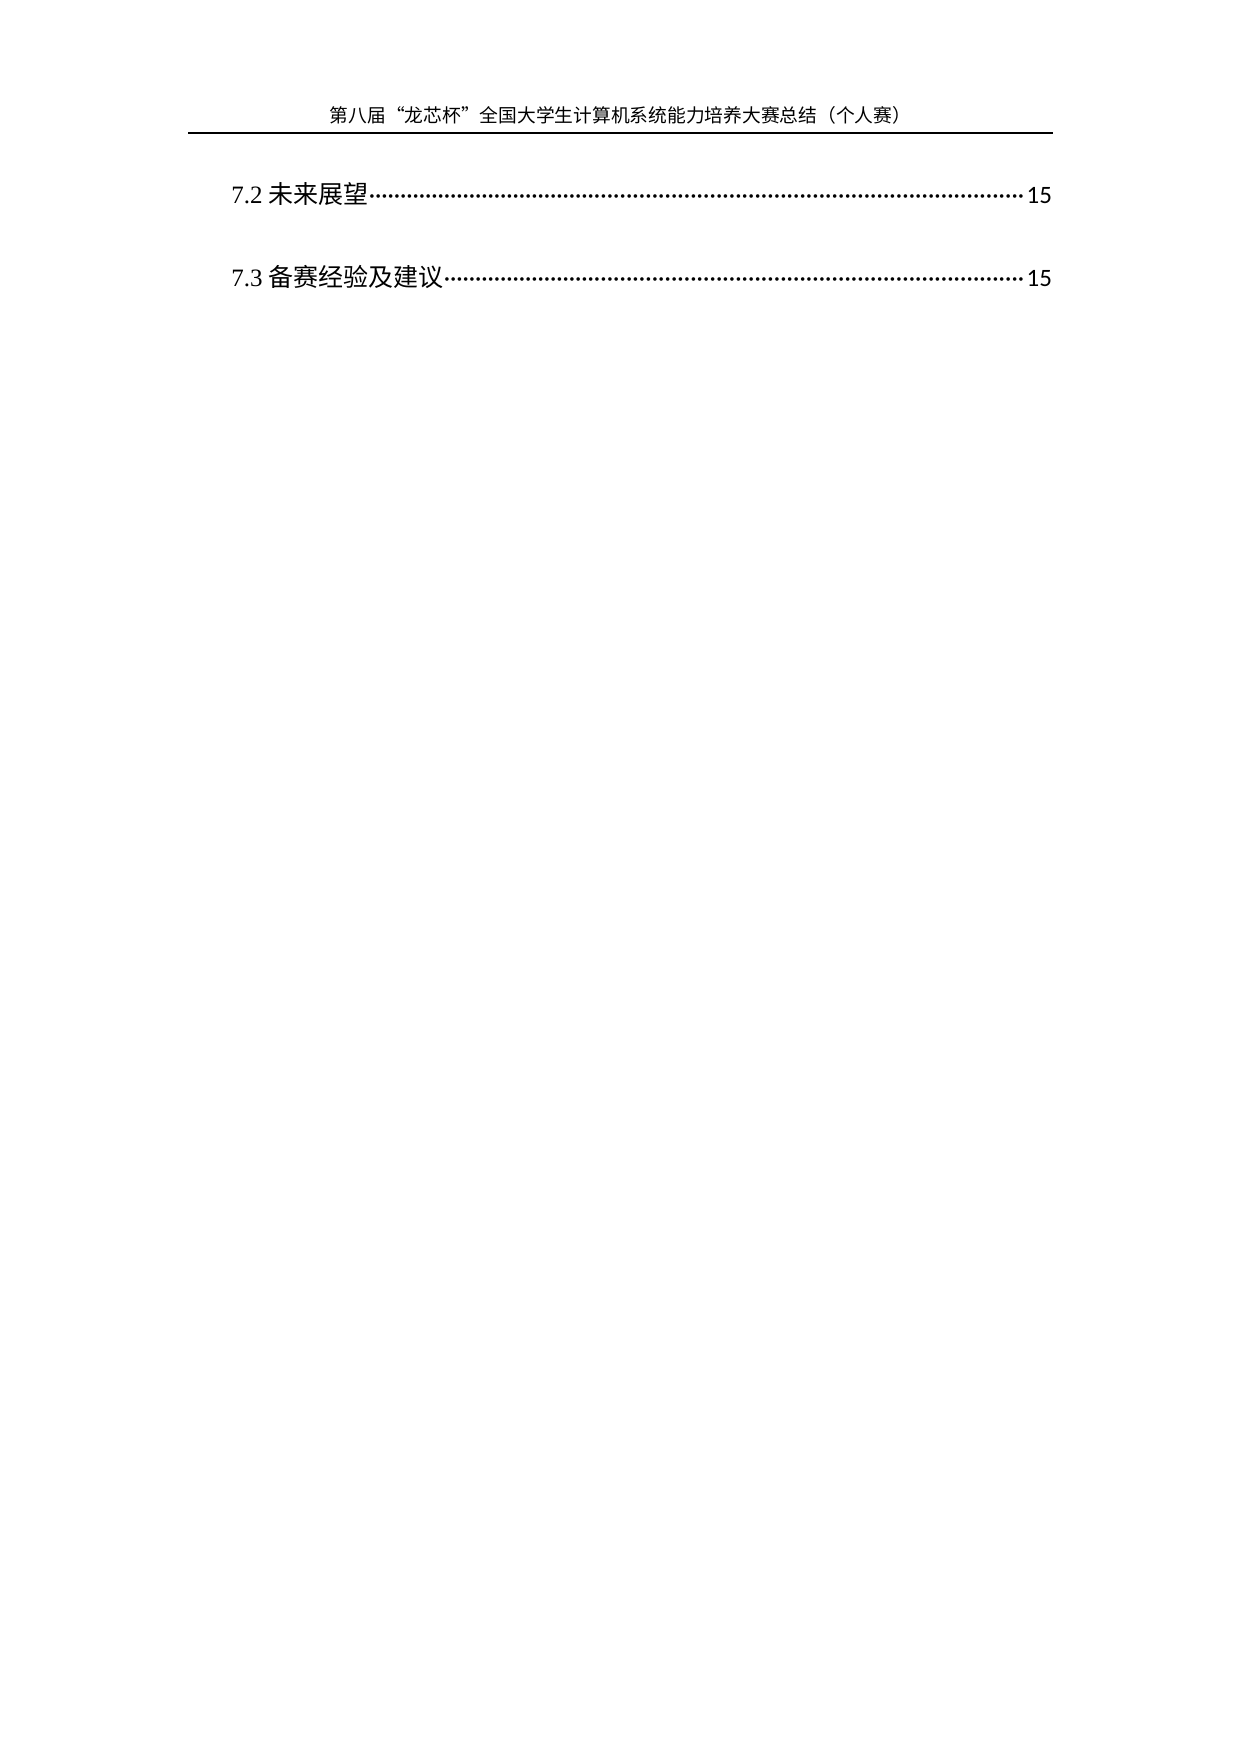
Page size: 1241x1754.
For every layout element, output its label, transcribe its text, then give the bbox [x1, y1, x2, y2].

text 7.2 未来展望 15 [231, 160, 1053, 225]
text 7.3 备赛经验及建议 15 [231, 243, 1053, 308]
